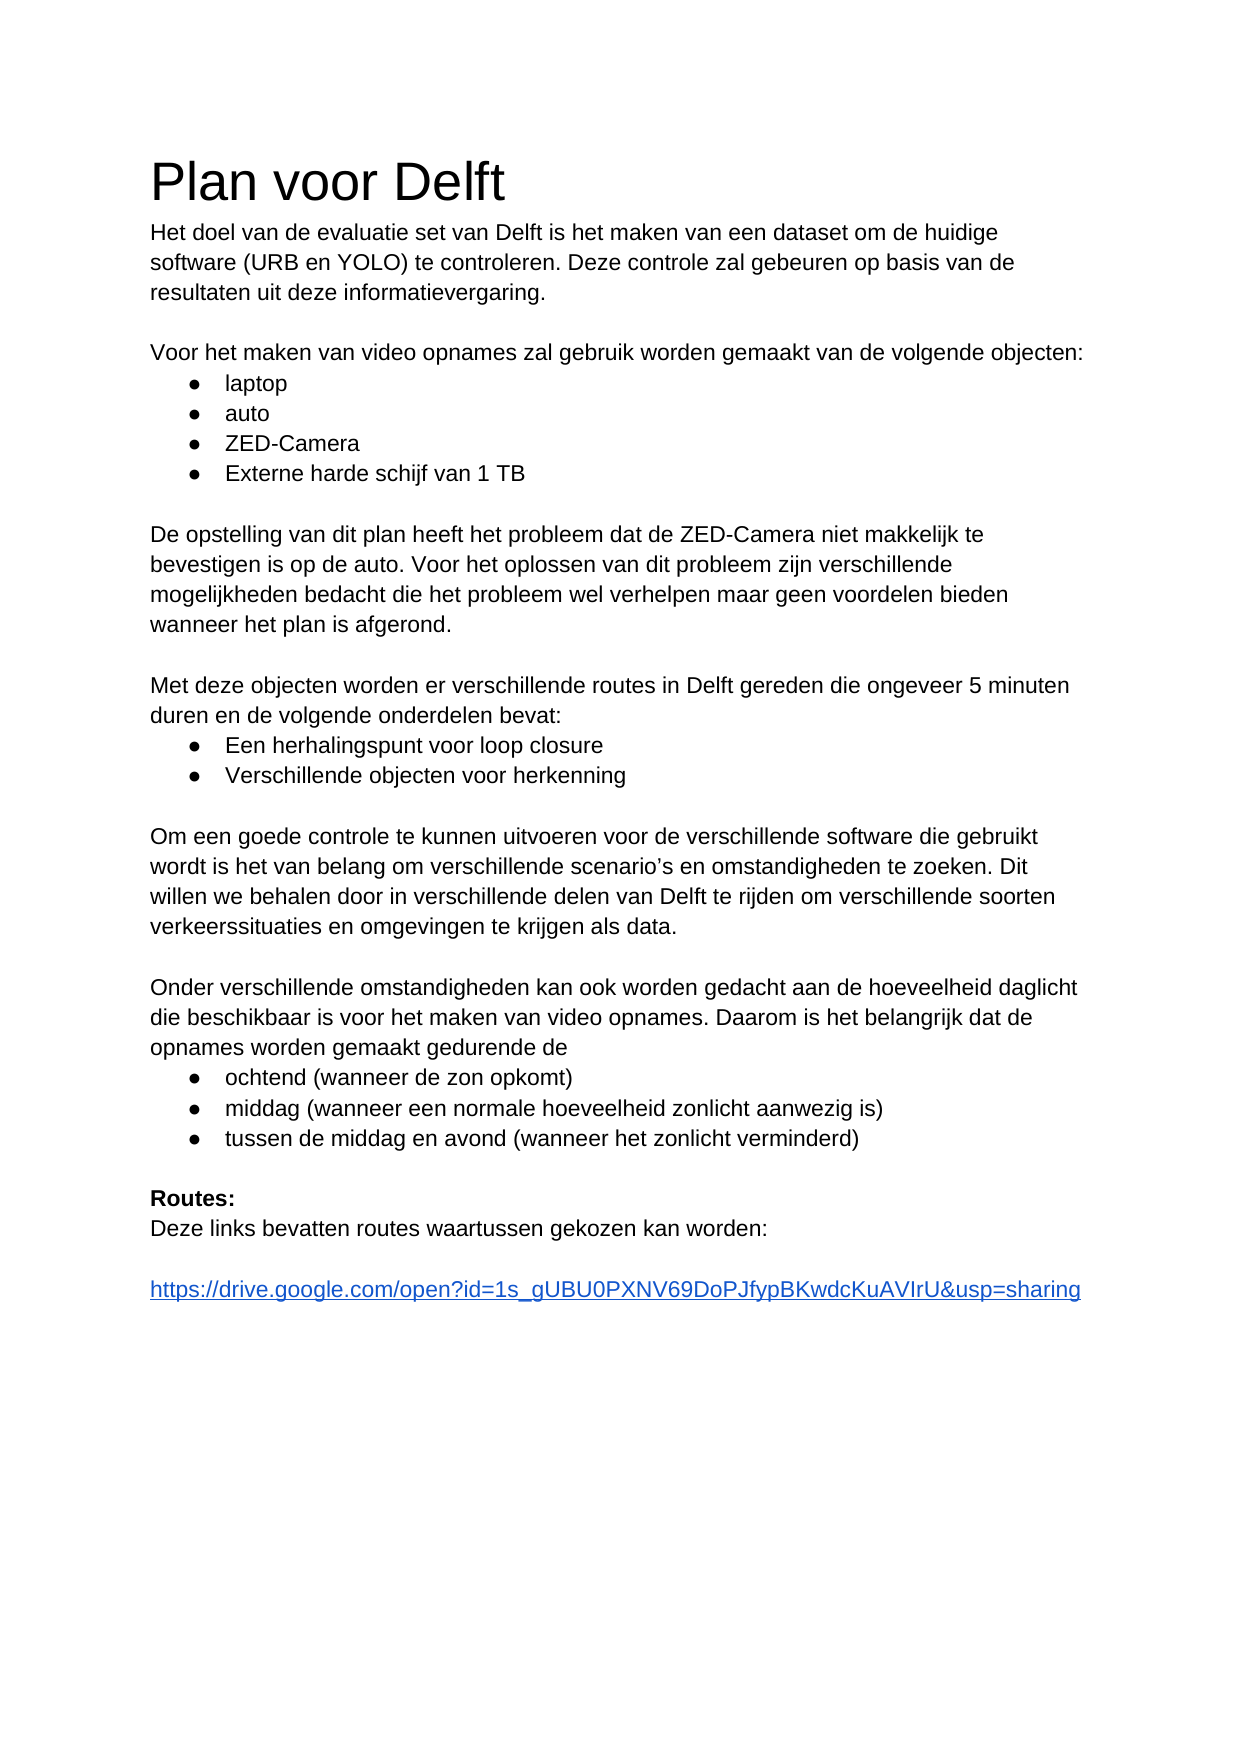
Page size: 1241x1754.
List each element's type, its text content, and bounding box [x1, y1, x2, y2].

list auto [187, 400, 1090, 426]
list tussen de middag en avond (wanneer het zonlicht verminderd) [187, 1125, 1090, 1151]
title Plan voor Delft [150, 150, 1090, 212]
list Externe harde schijf van 1 TB [187, 460, 1090, 487]
text Routes: [150, 1185, 1090, 1212]
list laptop [187, 369, 1090, 396]
list Verschillende objecten voor herkenning [187, 762, 1090, 789]
text Het doel van de evaluatie set van Delft is het maken van een dataset om de huidige software (URB en YOLO) te controleren. Deze controle zal gebeuren op basis van de resultaten uit deze informatievergaring. [150, 218, 1090, 305]
text Met deze objecten worden er verschillende routes in Delft gereden die ongeveer 5 minuten duren en de volgende onderdelen bevat: [150, 672, 1090, 728]
text Deze links bevatten routes waartussen gekozen kan worden: [150, 1215, 1090, 1242]
text De opstelling van dit plan heeft het probleem dat de ZED-Camera niet makkelijk te bevestigen is op de auto. Voor het oplossen van dit probleem zijn verschillende mogelijkheden bedacht die het probleem wel verhelpen maar geen voordelen bieden wanneer het plan is afgerond. [150, 521, 1090, 638]
list middag (wanneer een normale hoeveelheid zonlicht aanwezig is) [187, 1094, 1090, 1121]
list Een herhalingspunt voor loop closure [187, 732, 1090, 758]
text Voor het maken van video opnames zal gebruik worden gemaakt van de volgende objecten: [150, 339, 1090, 366]
list ZED-Camera [187, 430, 1090, 456]
text Om een goede controle te kunnen uitvoeren voor de verschillende software die gebruikt wordt is het van belang om verschillende scenario’s en omstandigheden te zoeken. Dit willen we behalen door in verschillende delen van Delft te rijden om verschillende soorten verkeerssituaties en omgevingen te krijgen als data. [150, 823, 1090, 940]
text Onder verschillende omstandigheden kan ook worden gedacht aan de hoeveelheid daglicht die beschikbaar is voor het maken van video opnames. Daarom is het belangrijk dat de opnames worden gemaakt gedurende de [150, 974, 1090, 1061]
list ochtend (wanneer de zon opkomt) [187, 1064, 1090, 1091]
text https://drive.google.com/open?id=1s_gUBU0PXNV69DoPJfypBKwdcKuAVIrU&usp=sharing [150, 1276, 1090, 1302]
